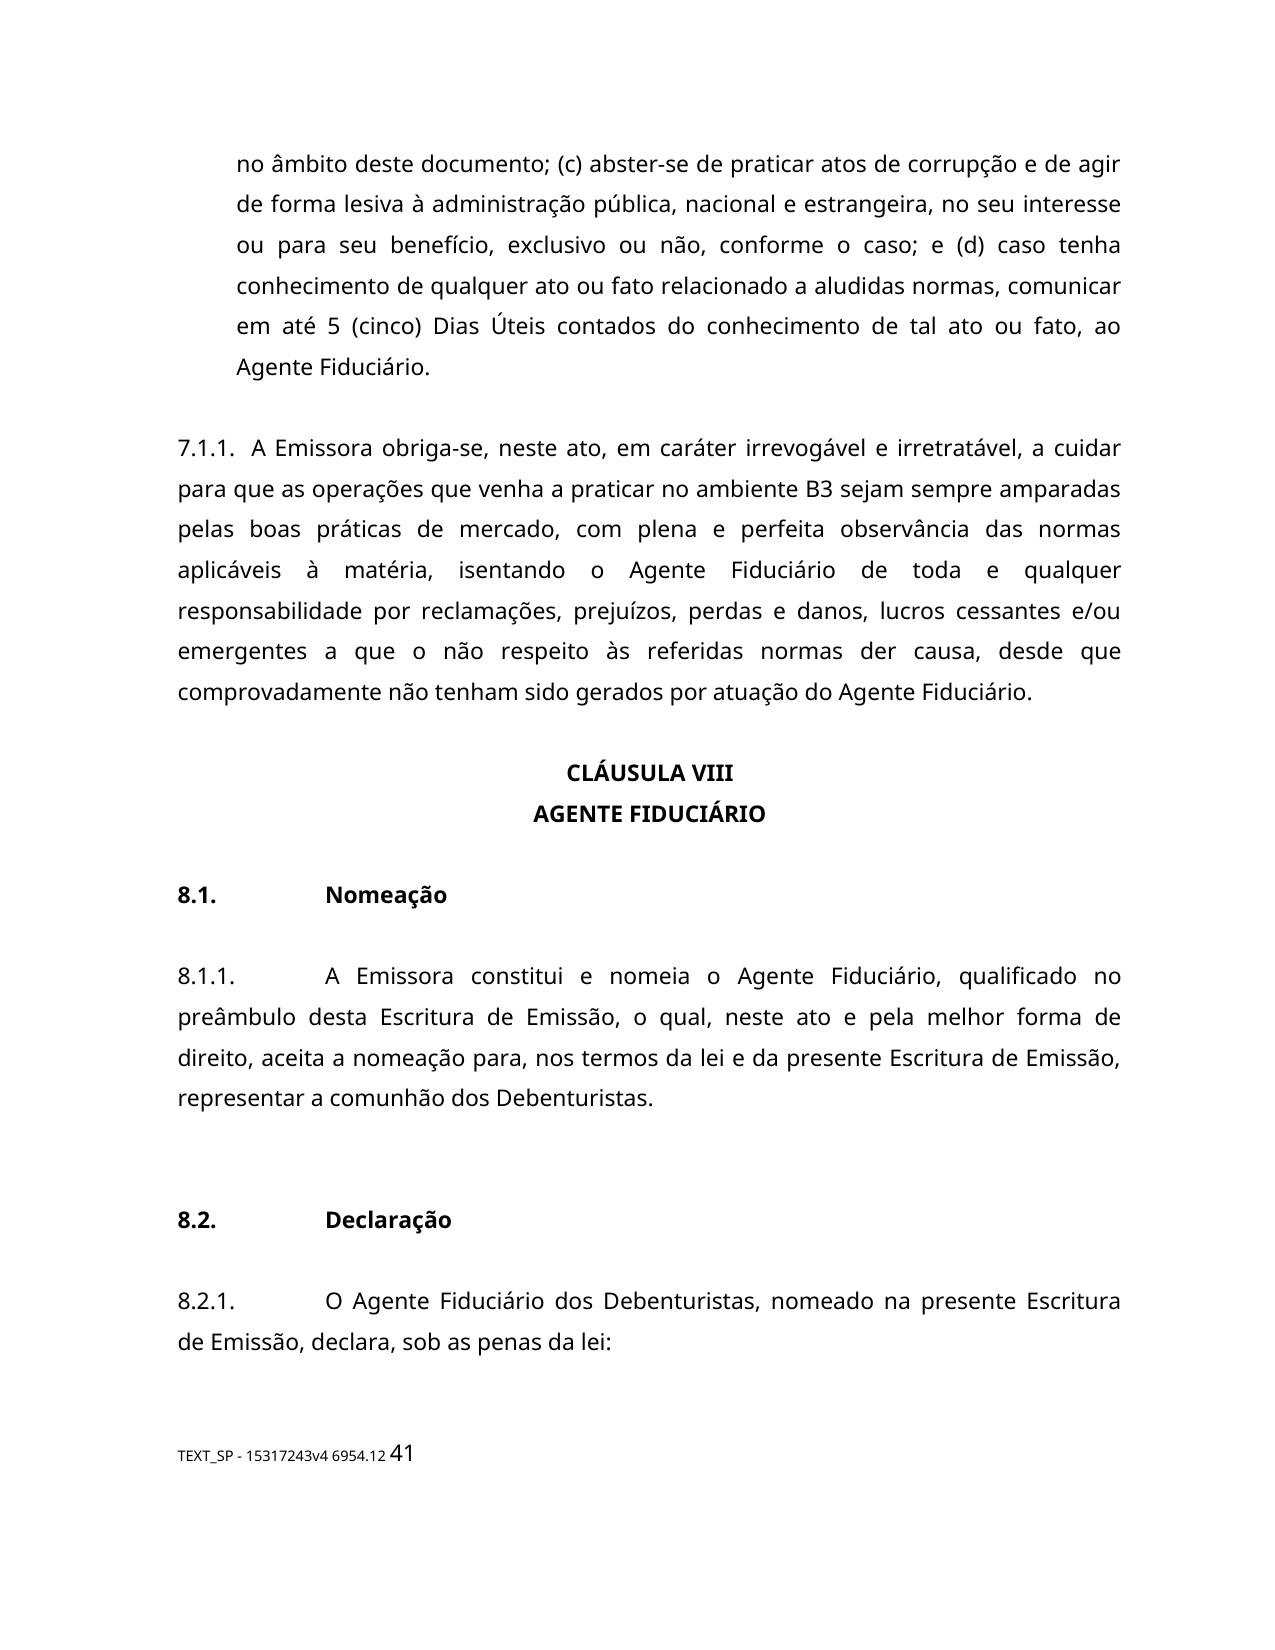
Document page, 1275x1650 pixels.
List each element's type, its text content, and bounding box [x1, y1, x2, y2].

subtitle AGENTE FIDUCIÁRIO [177, 798, 1122, 829]
text 8.2.1. O Agente Fiduciário dos Debenturistas, nomeado na presente Escritura de Emissão, declara, sob as penas da lei: [177, 1285, 1122, 1357]
text 8.1.1. A Emissora constitui e nomeia o Agente Fiduciário, qualificado no preâmbulo desta Escritura de Emissão, o qual, neste ato e pela melhor forma de direito, aceita a nomeação para, nos termos da lei e da presente Escritura de Emissão, representar a comunhão dos Debenturistas. [177, 960, 1122, 1113]
subtitle CLÁUSULA VIII [177, 757, 1122, 788]
text 7.1.1. A Emissora obriga-se, neste ato, em caráter irrevogável e irretratável, a cuidar para que as operações que venha a praticar no ambiente B3 sejam sempre amparadas pelas boas práticas de mercado, com plena e perfeita observância das normas aplicáveis à matéria, isentando o Agente Fiduciário de toda e qualquer responsabilidade por reclamações, prejuízos, perdas e danos, lucros cessantes e/ou emergentes a que o não respeito às referidas normas der causa, desde que comprovadamente não tenham sido gerados por atuação do Agente Fiduciário. [177, 432, 1122, 707]
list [162, 148, 1122, 382]
text 8.1. Nomeação [177, 879, 1122, 910]
list 8.2. Declaração [177, 1204, 1122, 1235]
